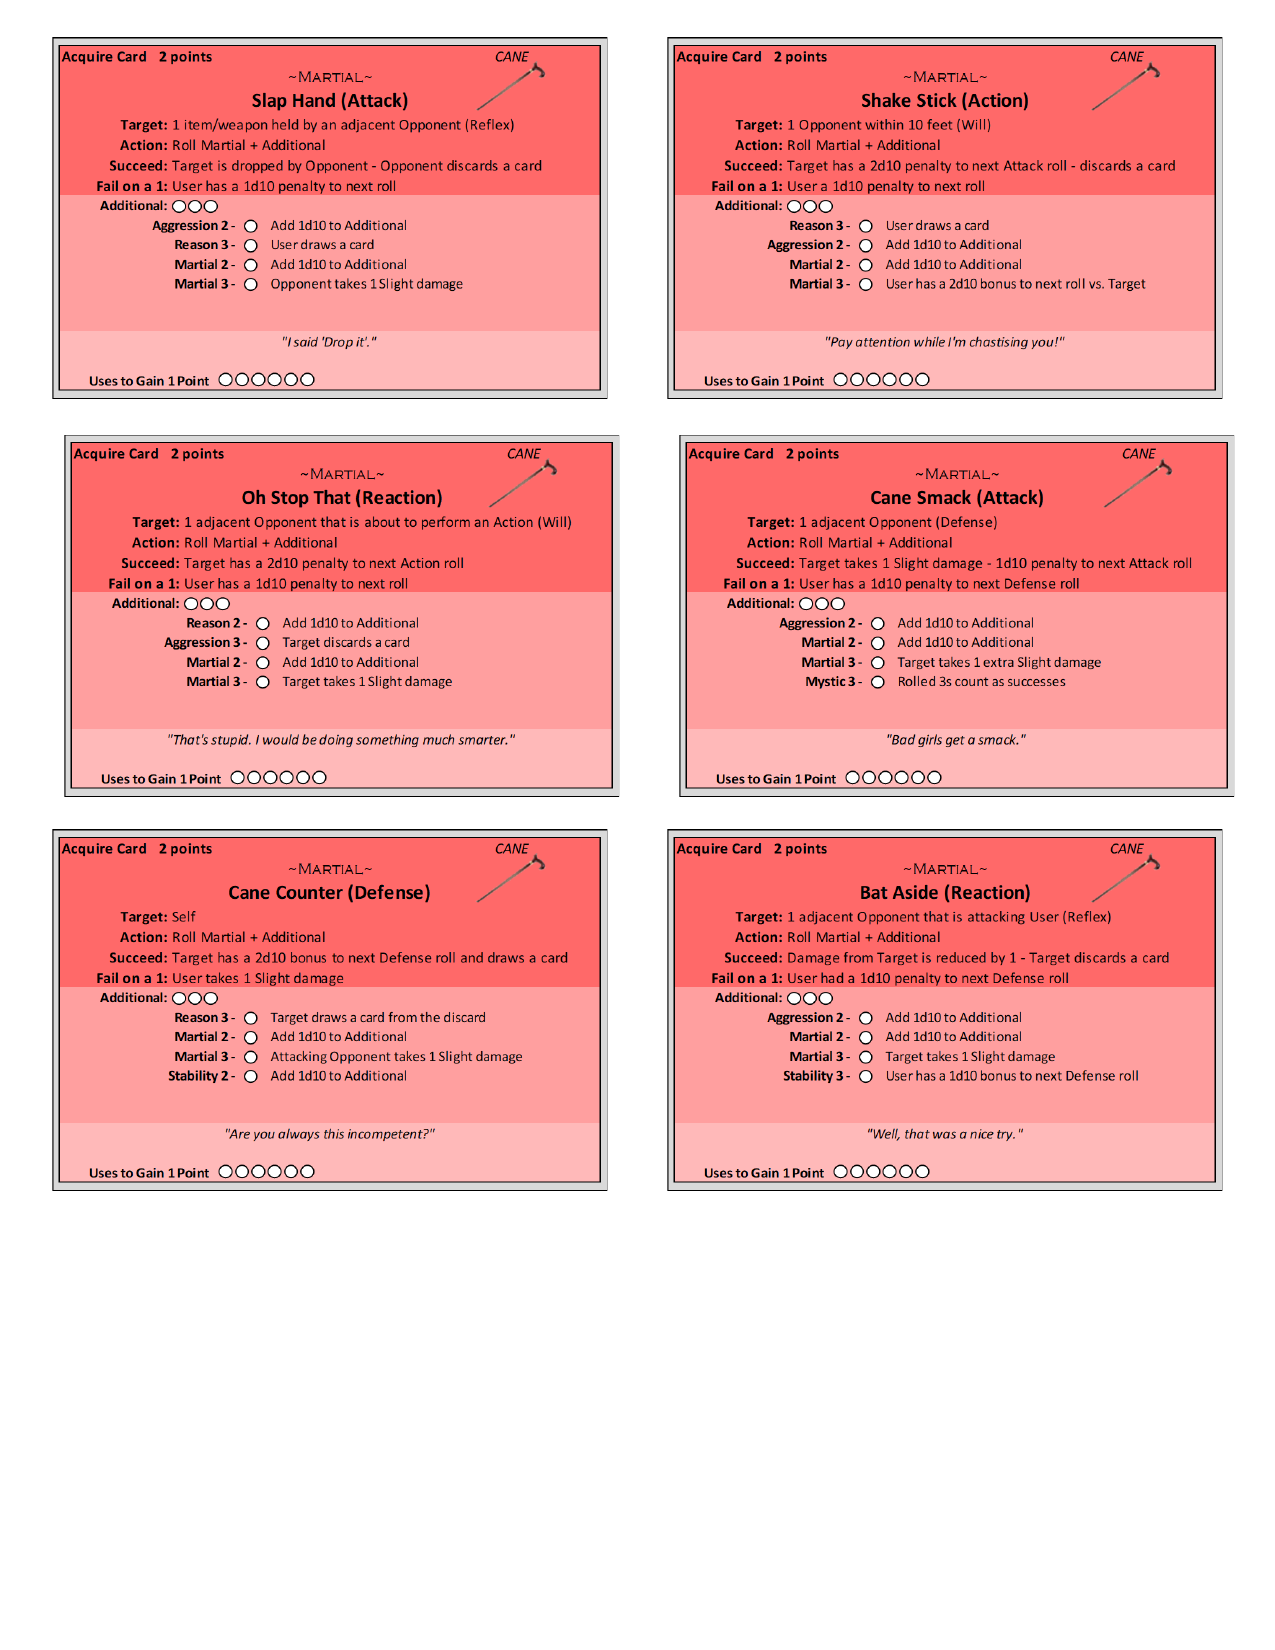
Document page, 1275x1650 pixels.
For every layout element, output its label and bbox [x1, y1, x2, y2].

picture [667, 37, 1223, 399]
picture [52, 829, 608, 1191]
picture [52, 37, 608, 399]
picture [667, 829, 1223, 1191]
picture [679, 435, 1235, 797]
picture [64, 435, 620, 797]
